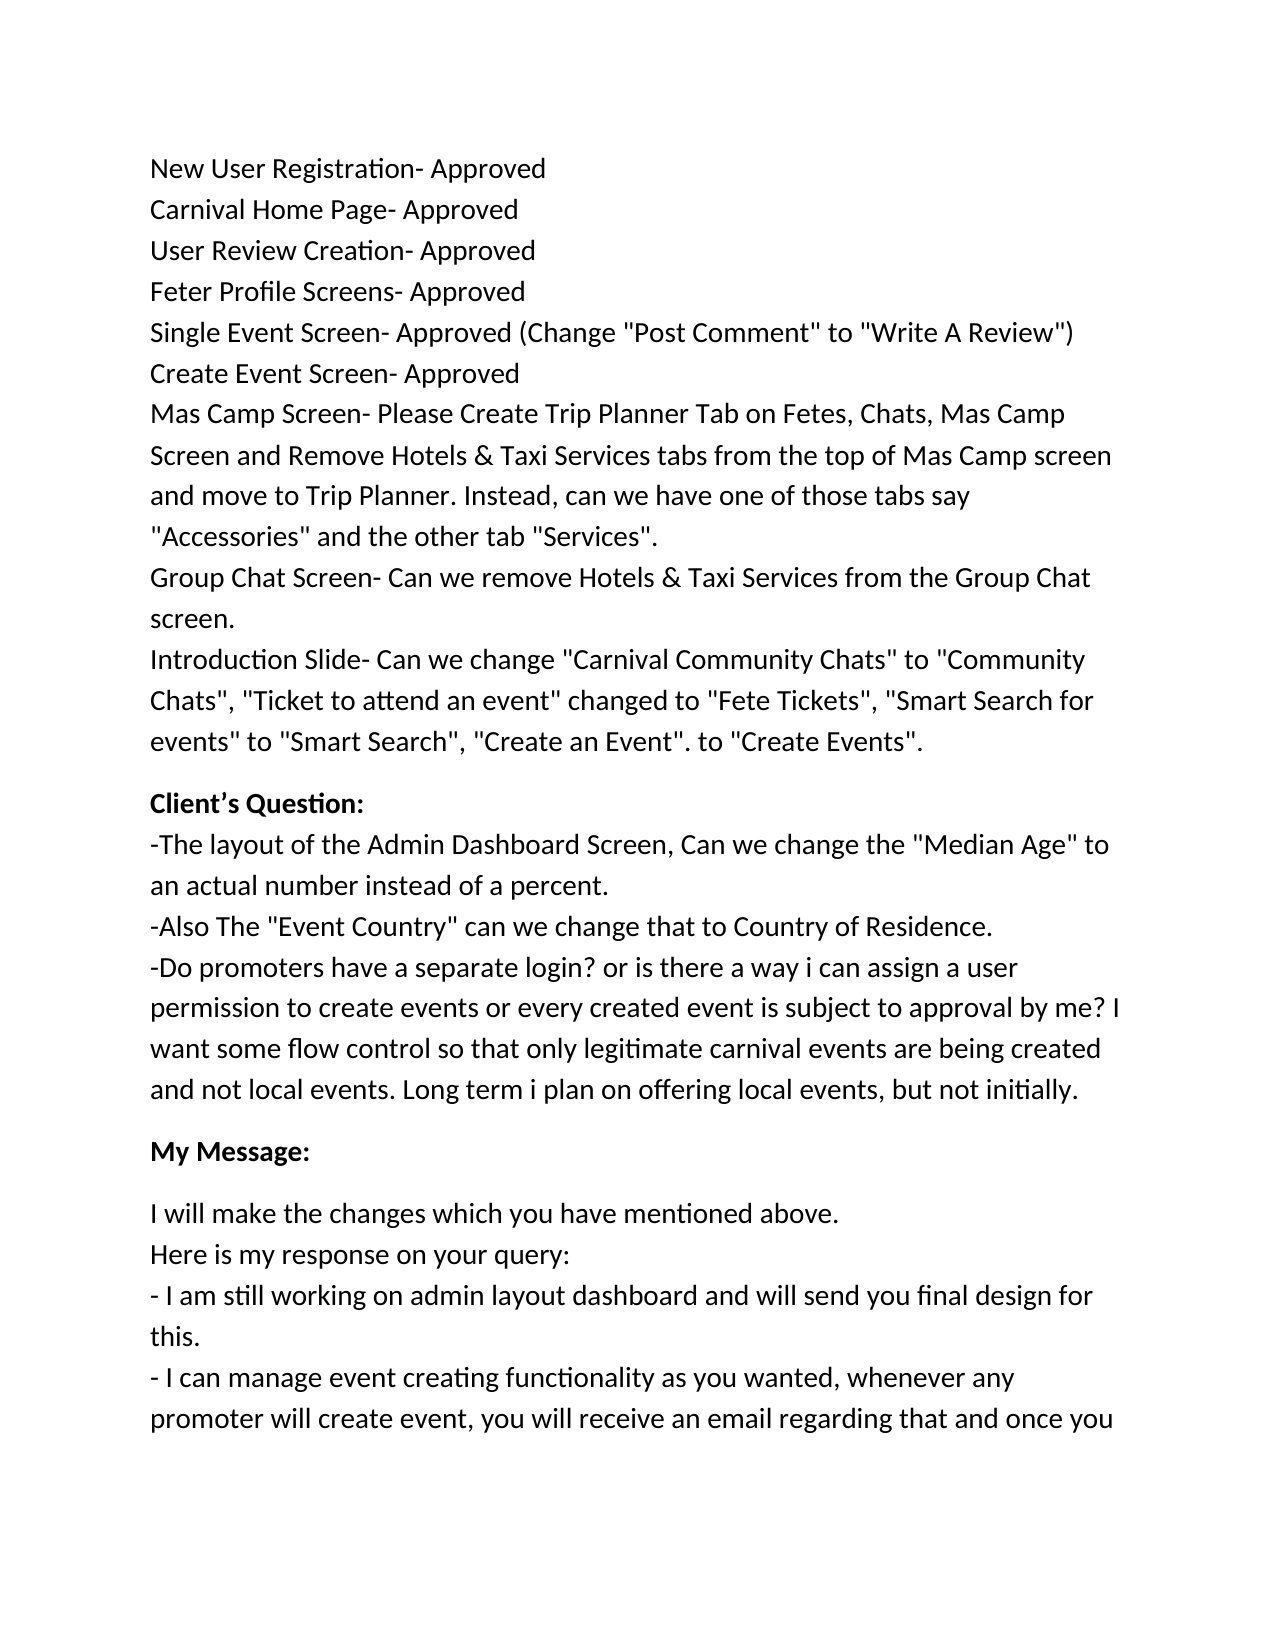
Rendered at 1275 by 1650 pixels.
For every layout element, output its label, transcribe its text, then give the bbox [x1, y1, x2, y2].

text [150, 1195, 1125, 1435]
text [150, 150, 1125, 759]
text My Message: [150, 1133, 1125, 1169]
text Client’s Question: -The layout of the Admin Dashboard Screen, Can we change the "Median Age" to an actual number instead of a percent. -Also The "Event Country" can we change that to Country of Residence. -Do promoters have a separate login? or is there a way i can assign a user permission to create events or every created event is subject to approval by me? I want some flow control so that only legitimate carnival events are being created and not local events. Long term i plan on offering local events, but not initially. [150, 785, 1125, 1107]
